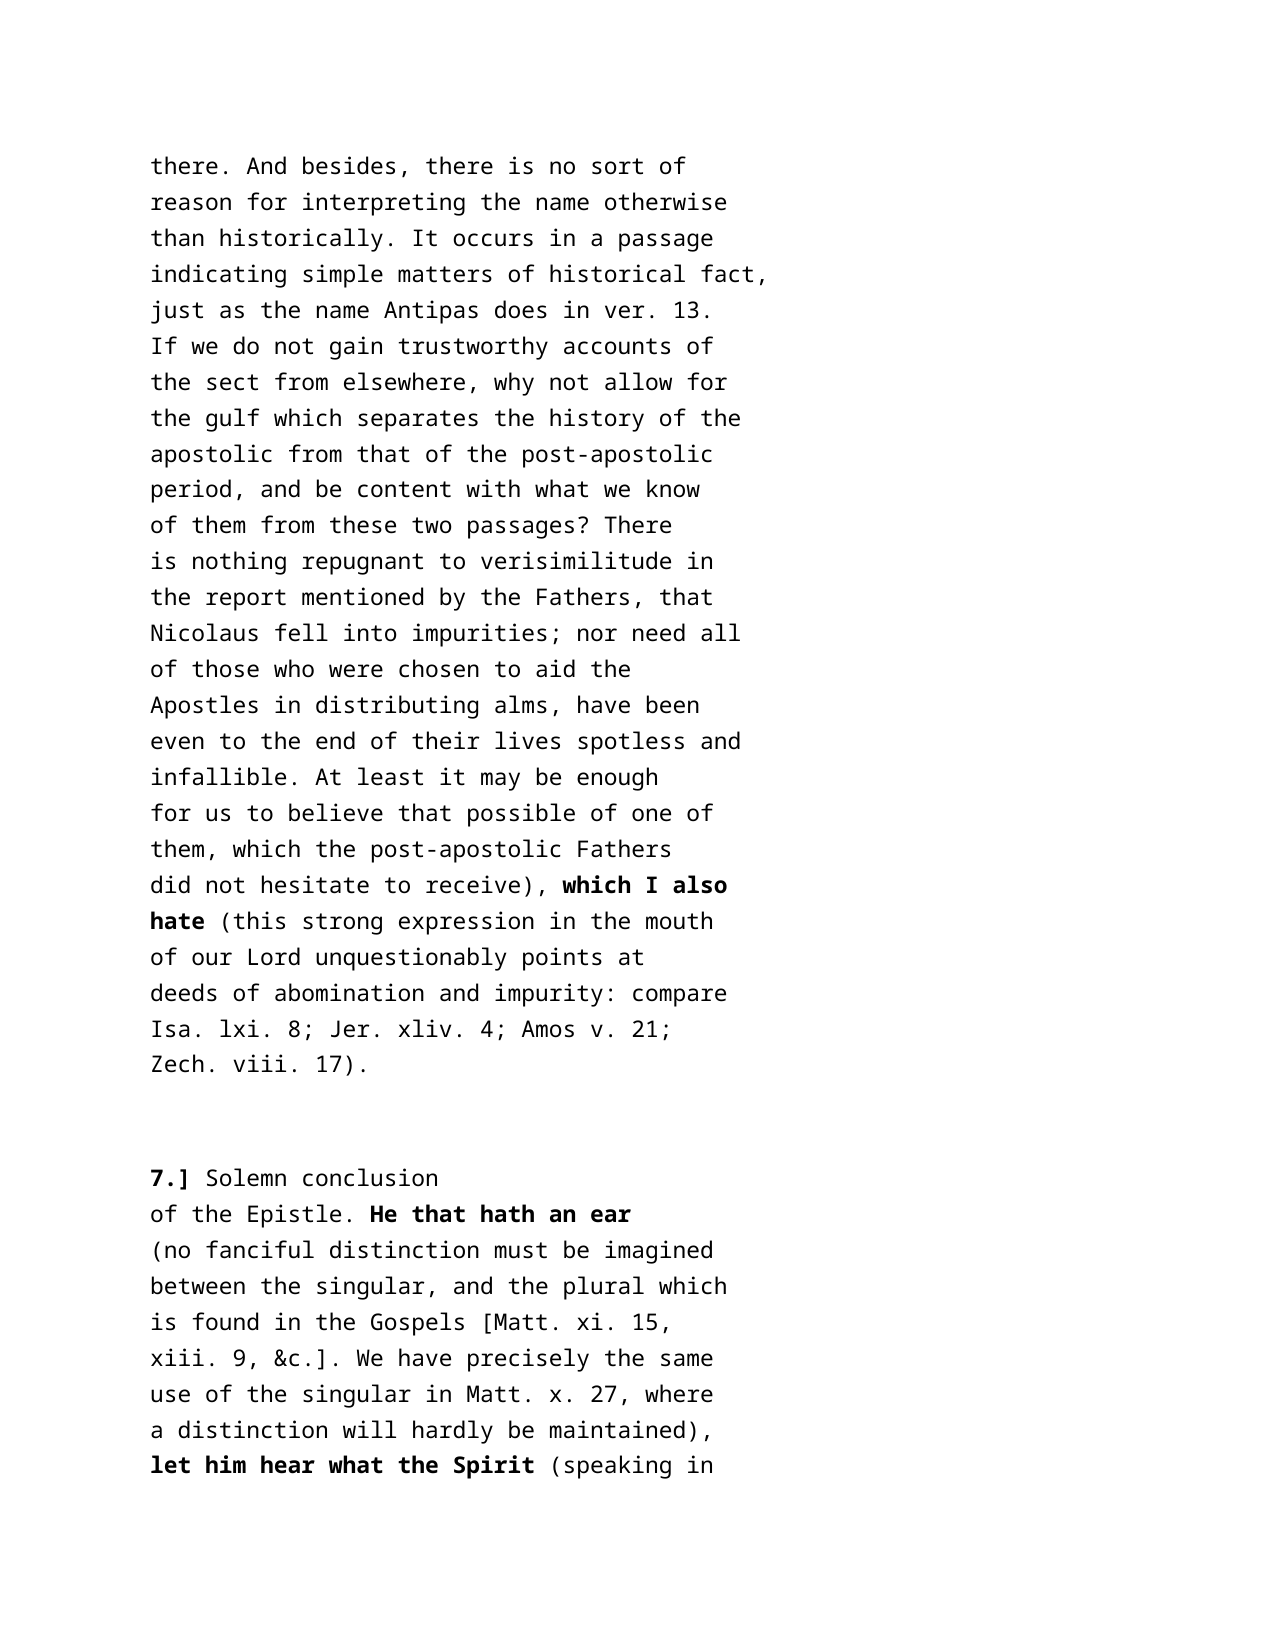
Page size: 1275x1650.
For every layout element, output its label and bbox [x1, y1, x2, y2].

text [150, 1162, 1125, 1481]
text [150, 150, 1125, 1080]
